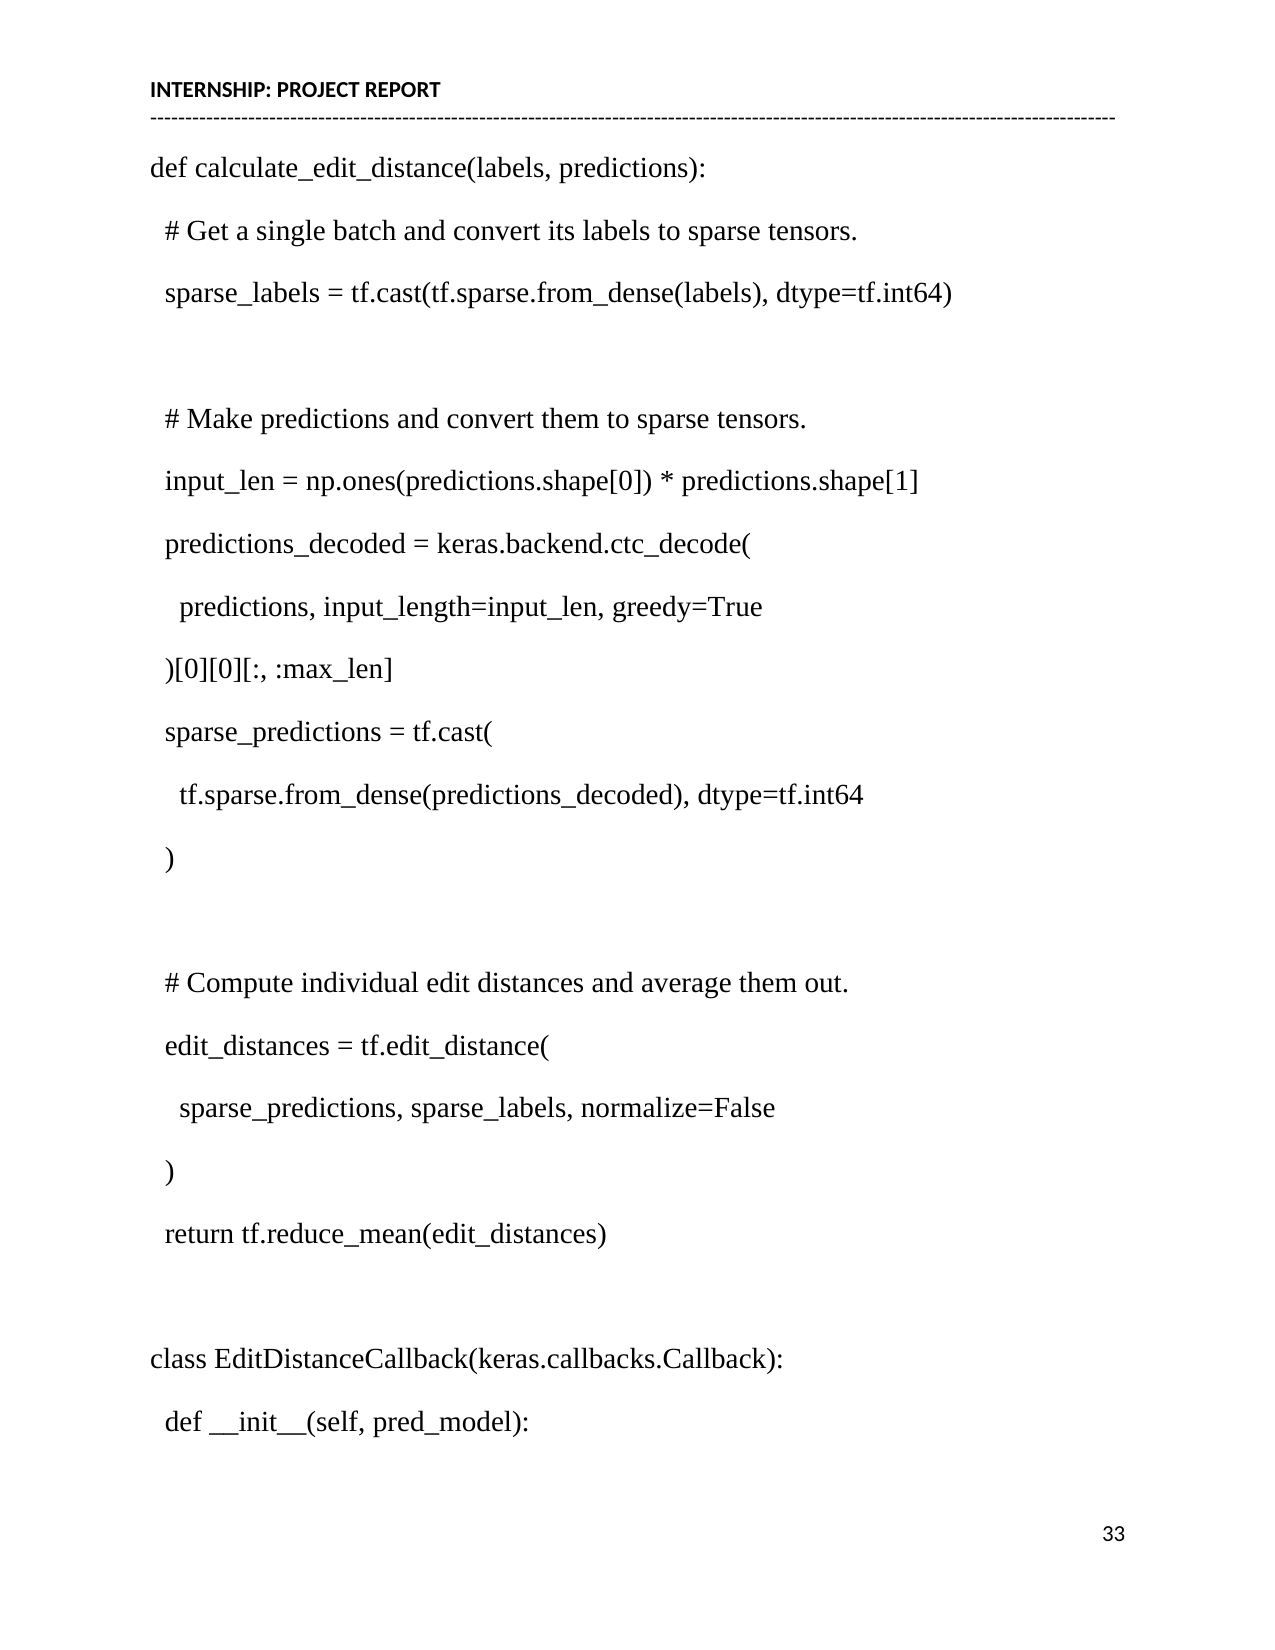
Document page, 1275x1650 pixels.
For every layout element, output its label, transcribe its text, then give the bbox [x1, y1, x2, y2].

text def calculate_edit_distance(labels, predictions): [150, 150, 1125, 183]
text sparse_labels = tf.cast(tf.sparse.from_dense(labels), dtype=tf.int64) [150, 275, 1125, 309]
text sparse_predictions = tf.cast( [150, 714, 1125, 748]
text class EditDistanceCallback(keras.callbacks.Callback): [150, 1341, 1125, 1375]
text # Make predictions and convert them to sparse tensors. [150, 401, 1125, 434]
text predictions, input_length=input_len, greedy=True [150, 589, 1125, 622]
text predictions_decoded = keras.backend.ctc_decode( [150, 526, 1125, 560]
text return tf.reduce_mean(edit_distances) [150, 1216, 1125, 1249]
text def __init__(self, pred_model): [150, 1404, 1125, 1438]
text # Get a single batch and convert its labels to sparse tensors. [150, 213, 1125, 246]
text ) [150, 840, 1125, 873]
text # Compute individual edit distances and average them out. [150, 965, 1125, 999]
text input_len = np.ones(predictions.shape[0]) * predictions.shape[1] [150, 463, 1125, 497]
text ) [150, 1153, 1125, 1187]
text tf.sparse.from_dense(predictions_decoded), dtype=tf.int64 [150, 777, 1125, 811]
text edit_distances = tf.edit_distance( [150, 1028, 1125, 1061]
text )[0][0][:, :max_len] [150, 652, 1125, 685]
text sparse_predictions, sparse_labels, normalize=False [150, 1091, 1125, 1124]
